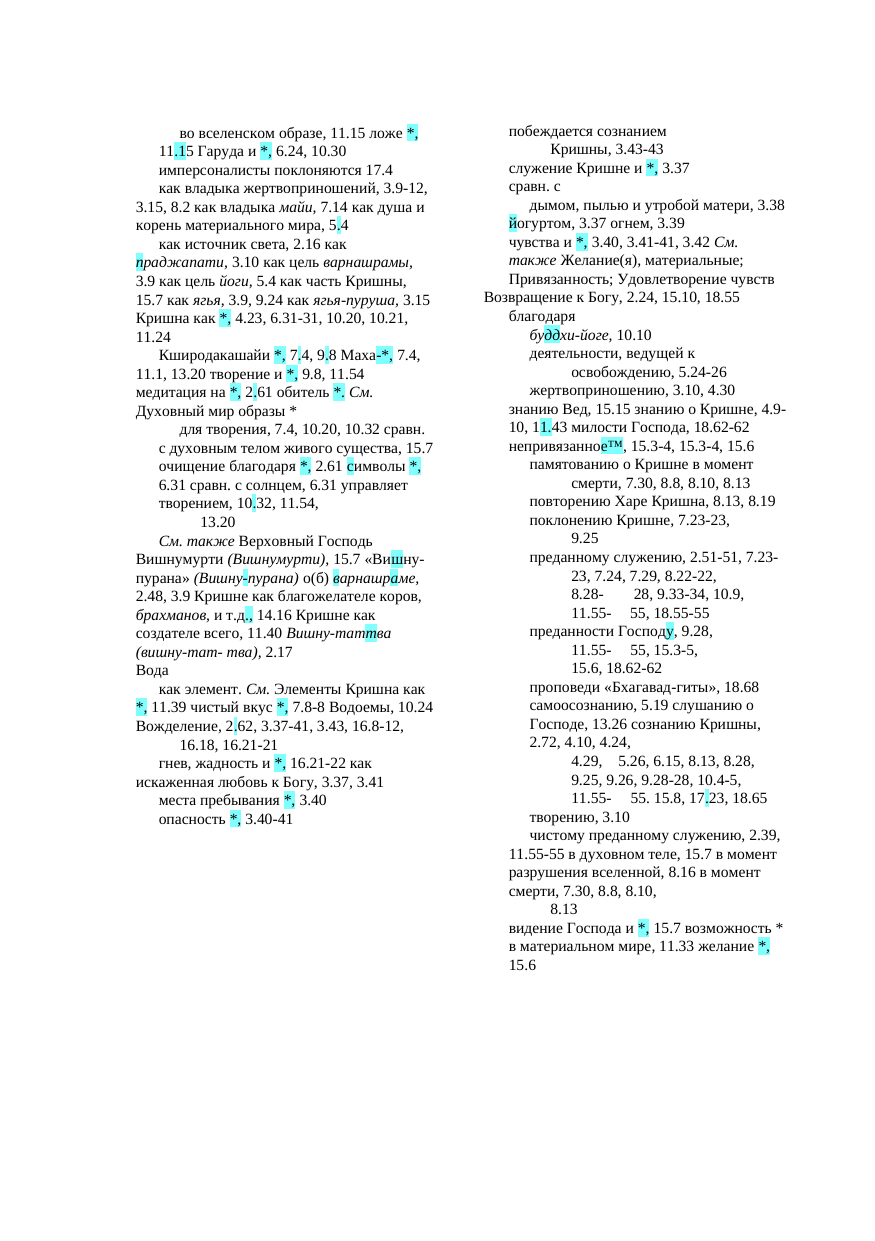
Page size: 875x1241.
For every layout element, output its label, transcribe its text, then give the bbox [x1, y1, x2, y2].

list 28, 9.33-34, 10.9, [529, 585, 788, 603]
text 9.25 [529, 529, 788, 548]
text служение Кришне и *, 3.37 сравн. с [508, 158, 703, 195]
text поклонению Кришне, 7.23-23, [508, 511, 788, 529]
text Вожделение, 2.62, 3.37-41, 3.43, 16.8-12, 16.18, 16.21-21 [136, 717, 436, 754]
text как источник света, 2.16 как праджапати, 3.10 как цель варнашрамы, 3.9 как цель йоги, 5.4 как часть Кришны, 15.7 как ягья, 3.9, 9.24 как ягья-пуруша, 3.15 Кришна как *, 4.23, 6.31-31, 10.20, 10.21, 11.24 [136, 234, 436, 346]
list 55, 18.55-55 преданности Господу, 9.28, [529, 603, 788, 640]
text 13.20 [200, 513, 436, 531]
text гнев, жадность и *, 16.21-22 как искаженная любовь к Богу, 3.37, 3.41 [136, 754, 436, 791]
text чистому преданному служению, 2.39, 11.55-55 в духовном теле, 15.7 в момент разрушения вселенной, 8.16 в момент смерти, 7.30, 8.8, 8.10, [508, 826, 788, 900]
text памятованию о Кришне в момент смерти, 7.30, 8.8, 8.10, 8.13 [529, 455, 788, 492]
text 8.13 [550, 900, 788, 918]
text чувства и *, 3.40, 3.41-41, 3.42 См. также Желание(я), материальные; Привязанность; Удовлетворение чувств [508, 232, 788, 288]
text как владыка жертвоприношений, 3.9-12, 3.15, 8.2 как владыка майи, 7.14 как душа и корень материального мира, 5.4 [136, 179, 436, 234]
text См. также Верховный Господь Вишнумурти (Вишнумурти), 15.7 «Вишну-пурана» (Вишну-пурана) о(б) варнашраме, 2.48, 3.9 Кришне как благожелателе коров, брахманов, и т.д., 14.16 Кришне как создателе всего, 11.40 Вишну-таттва (вишну-тат- тва), 2.17 [136, 531, 436, 661]
text для творения, 7.4, 10.20, 10.32 сравн. с духовным телом живого существа, 15.7 очищение благодаря *, 2.61 символы *, 6.31 сравн. с солнцем, 6.31 управляет творением, 10.32, 11.54, [158, 420, 436, 513]
text как элемент. См. Элементы Кришна как *, 11.39 чистый вкус *, 7.8-8 Водоемы, 10.24 [136, 679, 436, 717]
text Вода [136, 661, 436, 679]
text побеждается сознанием Кришны, 3.43-43 [508, 121, 728, 158]
text преданному служению, 2.51-51, 7.23-23, 7.24, 7.29, 8.22-22, [529, 548, 788, 585]
text места пребывания *, 3.40 опасность *, 3.40-41 [158, 791, 344, 828]
text видение Господа и *, 15.7 возможность * в материальном мире, 11.33 желание *, 15.6 [508, 918, 788, 974]
text деятельности, ведущей к освобождению, 5.24-26 [529, 344, 788, 381]
text дымом, пылью и утробой матери, 3.38 йогуртом, 3.37 огнем, 3.39 [508, 195, 788, 232]
text Кширодакашайи *, 7.4, 9.8 Маха-*, 7.4, 11.1, 13.20 творение и *, 9.8, 11.54 медитация на *, 2.61 обитель *. См. Духовный мир образы * [136, 346, 436, 420]
text жертвоприношению, 3.10, 4.30 знанию Вед, 15.15 знанию о Кришне, 4.9-10, 11.43 милости Господа, 18.62-62 непривязанное™, 15.3-4, 15.3-4, 15.6 [508, 381, 788, 455]
text во вселенском образе, 11.15 ложе *, 11.15 Гаруда и *, 6.24, 10.30 имперсоналисты поклоняются 17.4 [158, 123, 436, 179]
list 5.26, 6.15, 8.13, 8.28, 9.25, 9.26, 9.28-28, 10.4-5, [571, 752, 788, 789]
list 55, 15.3-5, 15.6, 18.62-62 [571, 640, 728, 677]
text буддхи-йоге, 10.10 [508, 325, 788, 344]
text повторению Харе Кришна, 8.13, 8.19 [529, 492, 788, 511]
text проповеди «Бхагавад-гиты», 18.68 самоосознанию, 5.19 слушанию о Господе, 13.26 сознанию Кришны, 2.72, 4.10, 4.24, [529, 677, 788, 752]
text Возвращение к Богу, 2.24, 15.10, 18.55 благодаря [483, 288, 788, 325]
list 55. 15.8, 17.23, 18.65 творению, 3.10 [529, 789, 788, 826]
